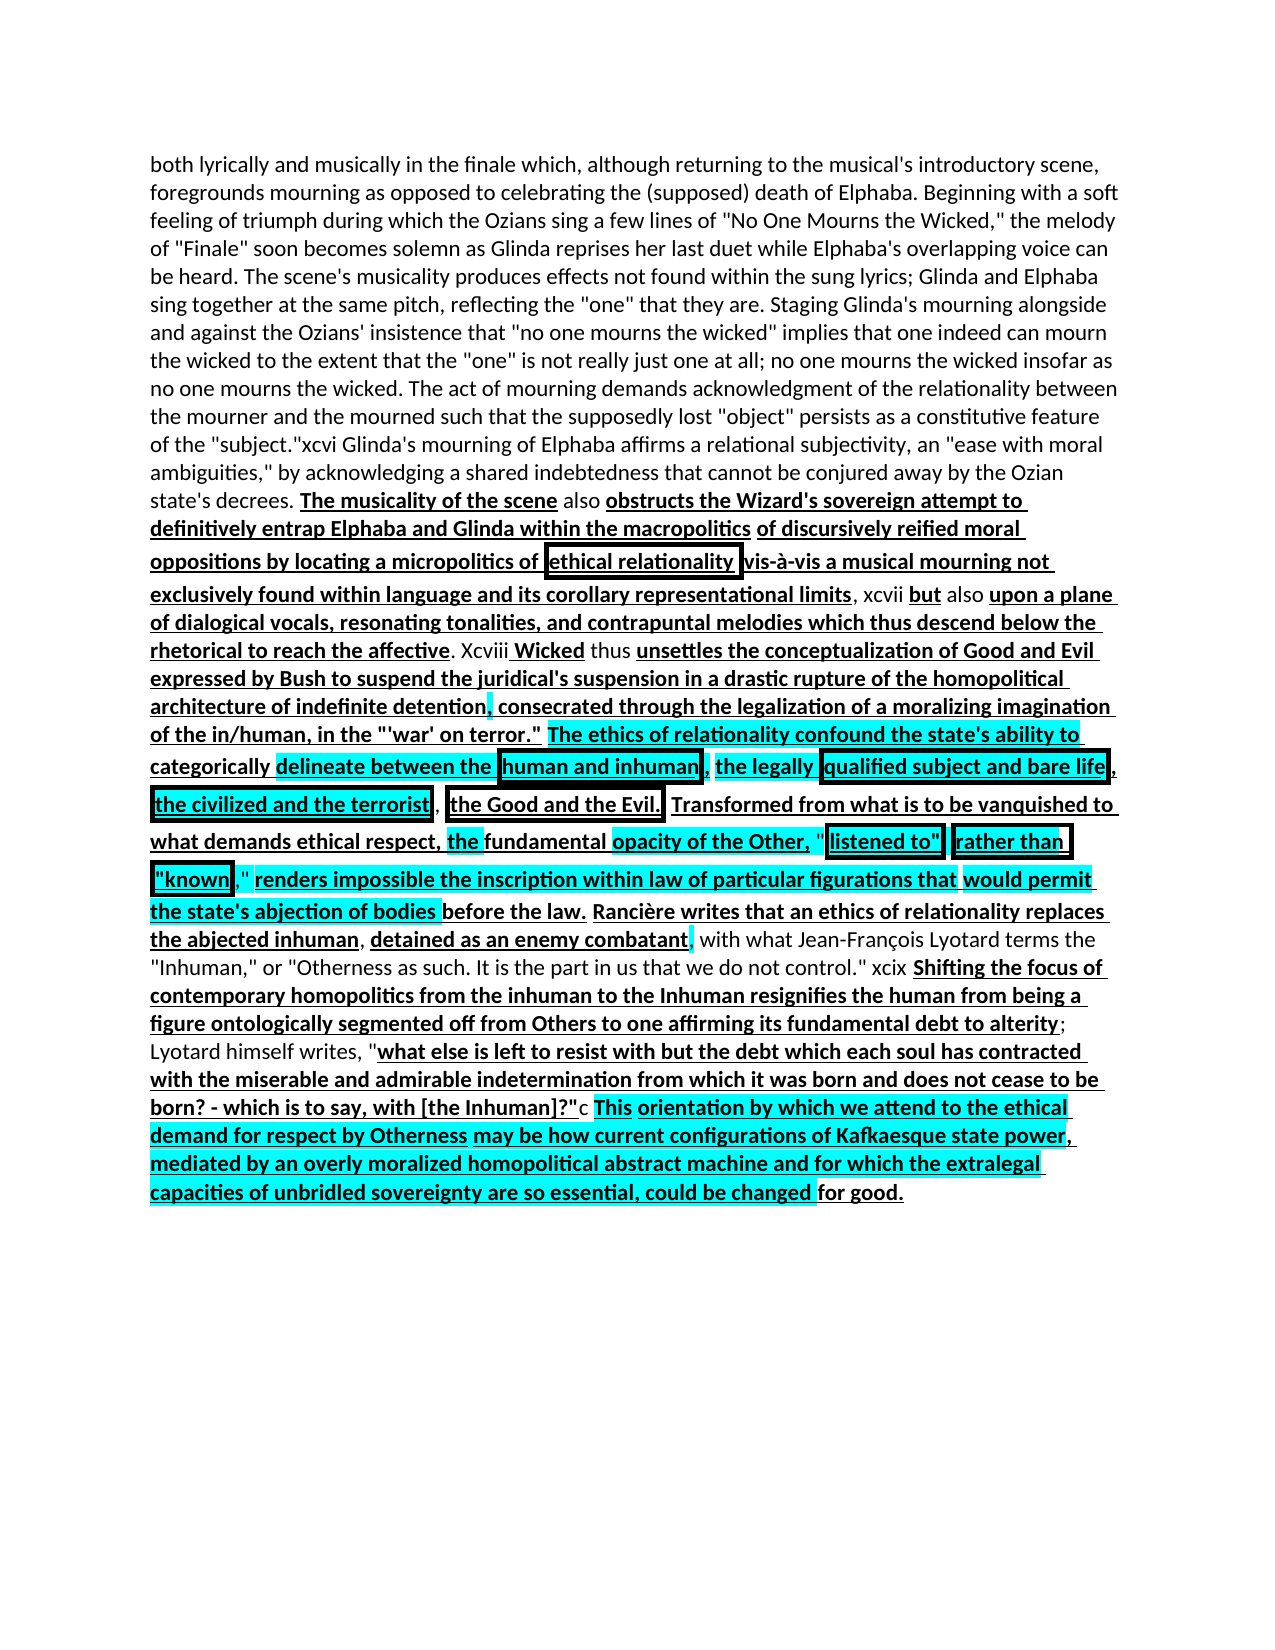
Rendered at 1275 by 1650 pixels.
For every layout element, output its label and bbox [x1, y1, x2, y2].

text [150, 150, 1125, 1206]
